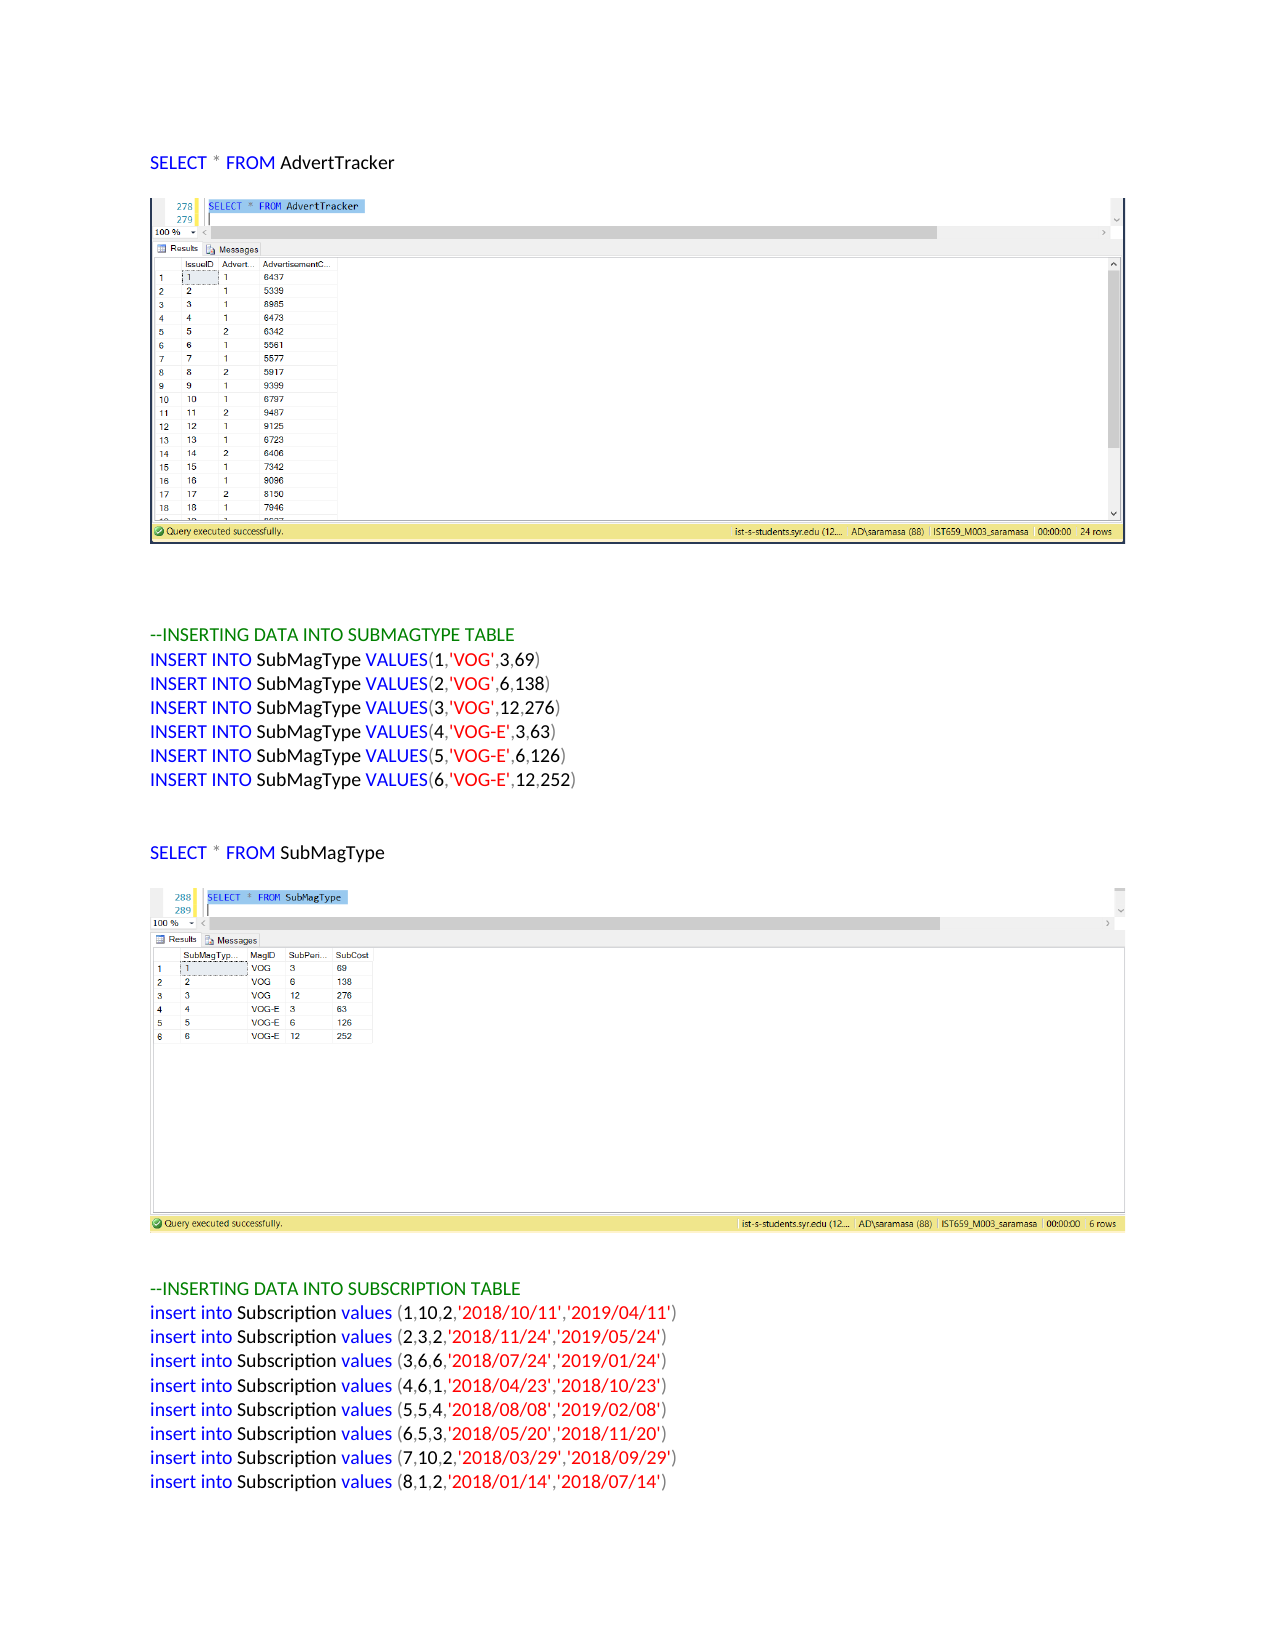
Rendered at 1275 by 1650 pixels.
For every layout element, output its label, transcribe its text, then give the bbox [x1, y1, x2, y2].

text SELECT * FROM AdvertTracker [150, 150, 1125, 174]
text insert into Subscription values (1,10,2,'2018/10/11','2019/04/11') [150, 1300, 1125, 1324]
text insert into Subscription values (7,10,2,'2018/03/29','2018/09/29') [150, 1445, 1125, 1469]
text INSERT INTO SubMagType VALUES(1,'VOG',3,69) [150, 647, 1125, 671]
text insert into Subscription values (3,6,6,'2018/07/24','2019/01/24') [150, 1348, 1125, 1373]
text INSERT INTO SubMagType VALUES(2,'VOG',6,138) [150, 671, 1125, 695]
text INSERT INTO SubMagType VALUES(6,'VOG-E',12,252) [150, 768, 1125, 792]
text insert into Subscription values (6,5,3,'2018/05/20','2018/11/20') [150, 1421, 1125, 1445]
text --INSERTING DATA INTO SUBMAGTYPE TABLE [150, 623, 1125, 647]
picture [150, 888, 1125, 1233]
text SELECT * FROM SubMagType [150, 840, 1125, 864]
text --INSERTING DATA INTO SUBSCRIPTION TABLE [150, 1276, 1125, 1300]
text INSERT INTO SubMagType VALUES(5,'VOG-E',6,126) [150, 743, 1125, 768]
text INSERT INTO SubMagType VALUES(3,'VOG',12,276) [150, 695, 1125, 719]
text insert into Subscription values (2,3,2,'2018/11/24','2019/05/24') [150, 1324, 1125, 1348]
text insert into Subscription values (5,5,4,'2018/08/08','2019/02/08') [150, 1397, 1125, 1421]
text INSERT INTO SubMagType VALUES(4,'VOG-E',3,63) [150, 719, 1125, 743]
picture [150, 198, 1125, 544]
text insert into Subscription values (4,6,1,'2018/04/23','2018/10/23') [150, 1373, 1125, 1397]
text insert into Subscription values (8,1,2,'2018/01/14','2018/07/14') [150, 1469, 1125, 1493]
